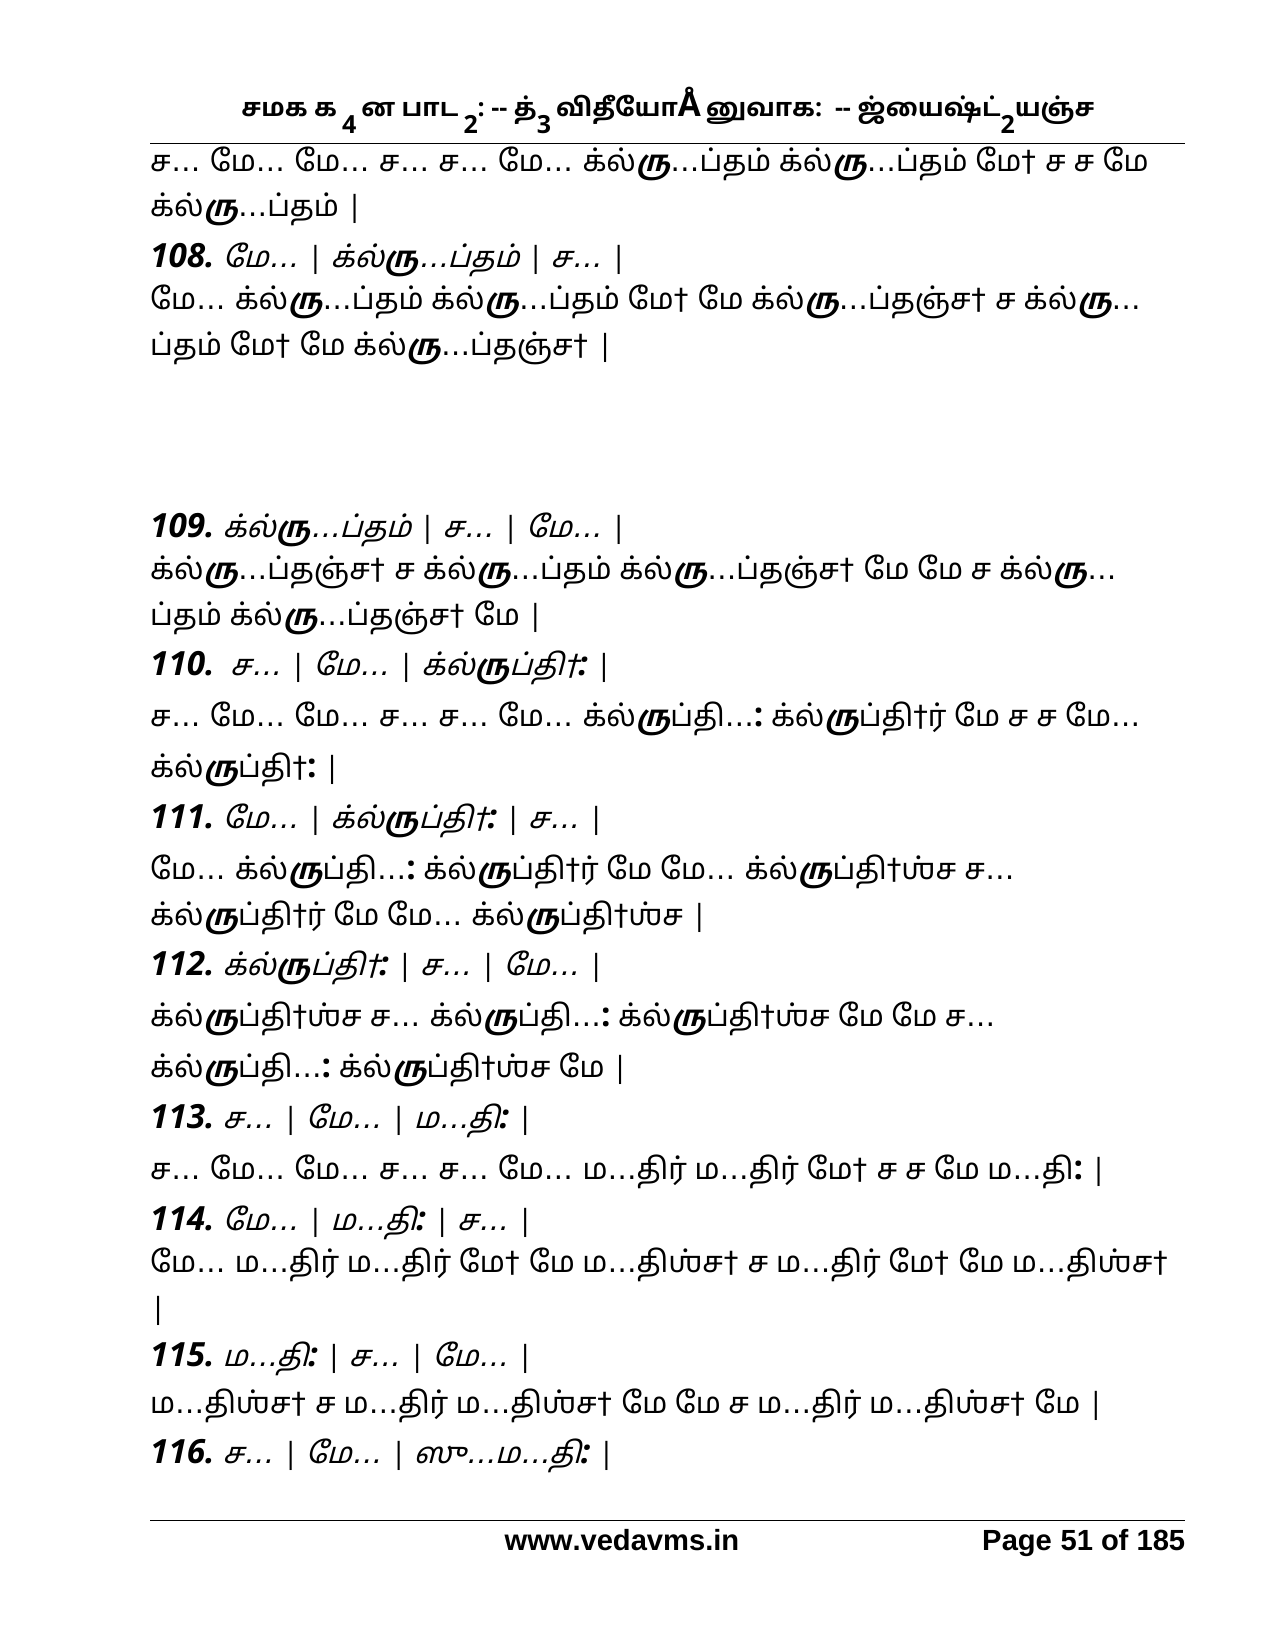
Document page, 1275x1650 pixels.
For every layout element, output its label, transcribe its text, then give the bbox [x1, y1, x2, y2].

text க்ல்ருப்தி†ஶ்ச ச… க்ல்ருப்தி…: க்ல்ருப்தி†ஶ்ச மே மே ச… க்ல்ருப்தி…: க்ல்ருப்தி†ஶ்ச மே | [150, 991, 1185, 1088]
text மே… ம…திர் ம…திர் மே† மே ம…திஶ்ச† ச ம…திர் மே† மே ம…திஶ்ச† | [150, 1246, 1185, 1327]
text 108. மே… | க்ல்ரு…ப்தம் | ச… | [150, 232, 1185, 278]
text ச… மே… மே… ச… ச… மே… க்ல்ரு…ப்தம் க்ல்ரு…ப்தம் மே† ச ச மே க்ல்ரு…ப்தம் | [150, 144, 1185, 227]
text ம…திஶ்ச† ச ம…திர் ம…திஶ்ச† மே மே ச ம…திர் ம…திஶ்ச† மே | [150, 1382, 1185, 1424]
text ச… மே… மே… ச… ச… மே… ம…திர் ம…திர் மே† ச ச மே ம…தி: | [150, 1144, 1185, 1190]
text 115. ம…தி: | ச… | மே… | [150, 1331, 1185, 1377]
text க்ல்ரு…ப்தஞ்ச† ச க்ல்ரு…ப்தம் க்ல்ரு…ப்தஞ்ச† மே மே ச க்ல்ரு…ப்தம் க்ல்ரு…ப்தஞ்ச† மே | [150, 552, 1185, 636]
text மே… க்ல்ருப்தி…: க்ல்ருப்தி†ர் மே மே… க்ல்ருப்தி†ஶ்ச ச… க்ல்ருப்தி†ர் மே மே… க்ல்ருப்தி†ஶ்ச | [150, 844, 1185, 936]
text 109. க்ல்ரு…ப்தம் | ச… | மே… | [150, 501, 1185, 548]
text 114. மே… | ம…தி: | ச… | [150, 1195, 1185, 1241]
text மே… க்ல்ரு…ப்தம் க்ல்ரு…ப்தம் மே† மே க்ல்ரு…ப்தஞ்ச† ச க்ல்ரு…ப்தம் மே† மே க்ல்ரு…ப்தஞ்ச† | [150, 283, 1185, 366]
text 112. க்ல்ருப்தி†: | ச… | மே… | [150, 940, 1185, 986]
text 113. ச… | மே… | ம…தி: | [150, 1093, 1185, 1139]
text 116. ச… | மே… | ஸு…ம…தி: | [150, 1428, 1185, 1474]
text ச… மே… மே… ச… ச… மே… க்ல்ருப்தி…: க்ல்ருப்தி†ர் மே ச ச மே… க்ல்ருப்தி†: | [150, 691, 1209, 788]
text 111. மே… | க்ல்ருப்தி†: | ச… | [150, 793, 1185, 839]
text 110. ச… | மே… | க்ல்ருப்தி†: | [150, 640, 1185, 686]
